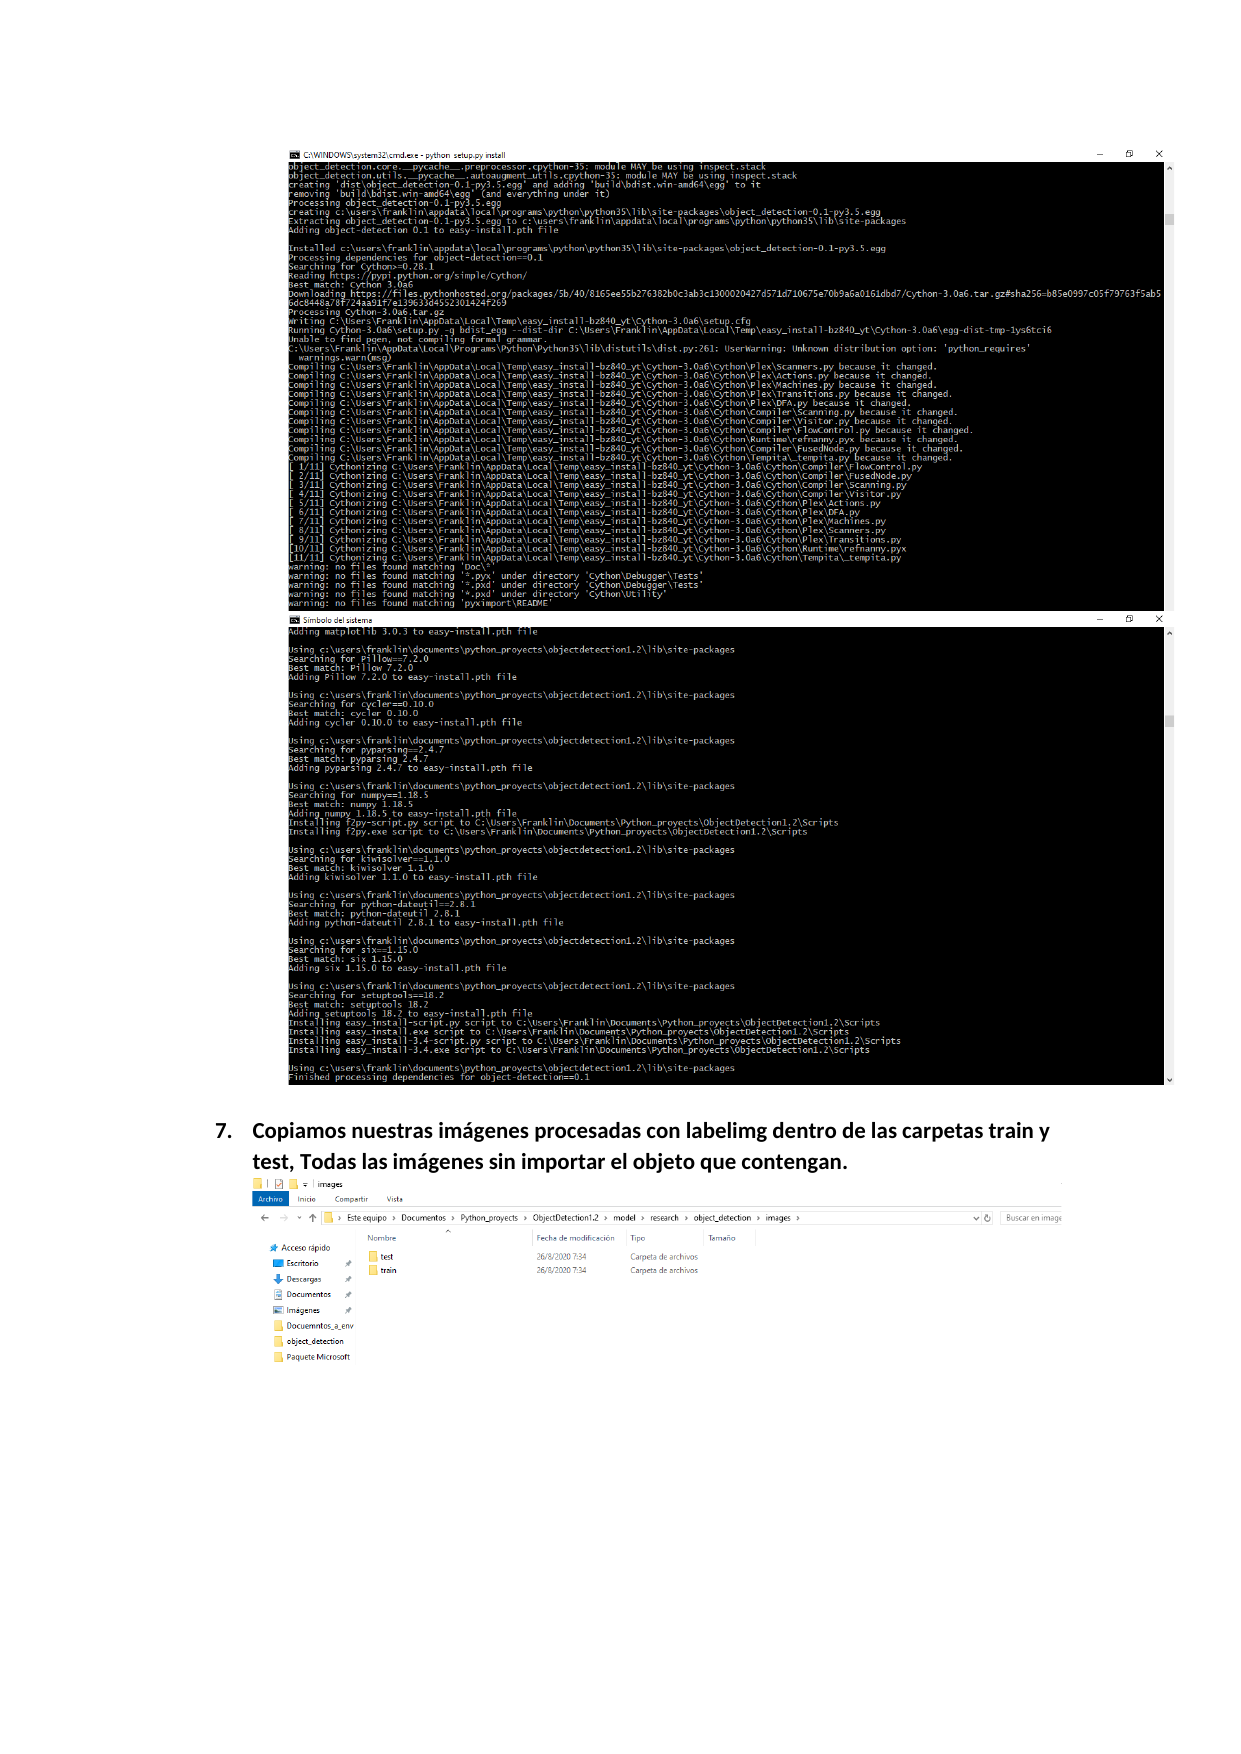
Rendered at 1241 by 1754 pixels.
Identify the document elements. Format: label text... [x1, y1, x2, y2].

picture [252, 1177, 1062, 1365]
picture [288, 612, 1175, 1085]
picture [288, 147, 1175, 611]
list Copiamos nuestras imágenes procesadas con labelimg dentro de las carpetas train y test, Todas las imágenes sin importar el objeto que contengan. [215, 1117, 1063, 1175]
